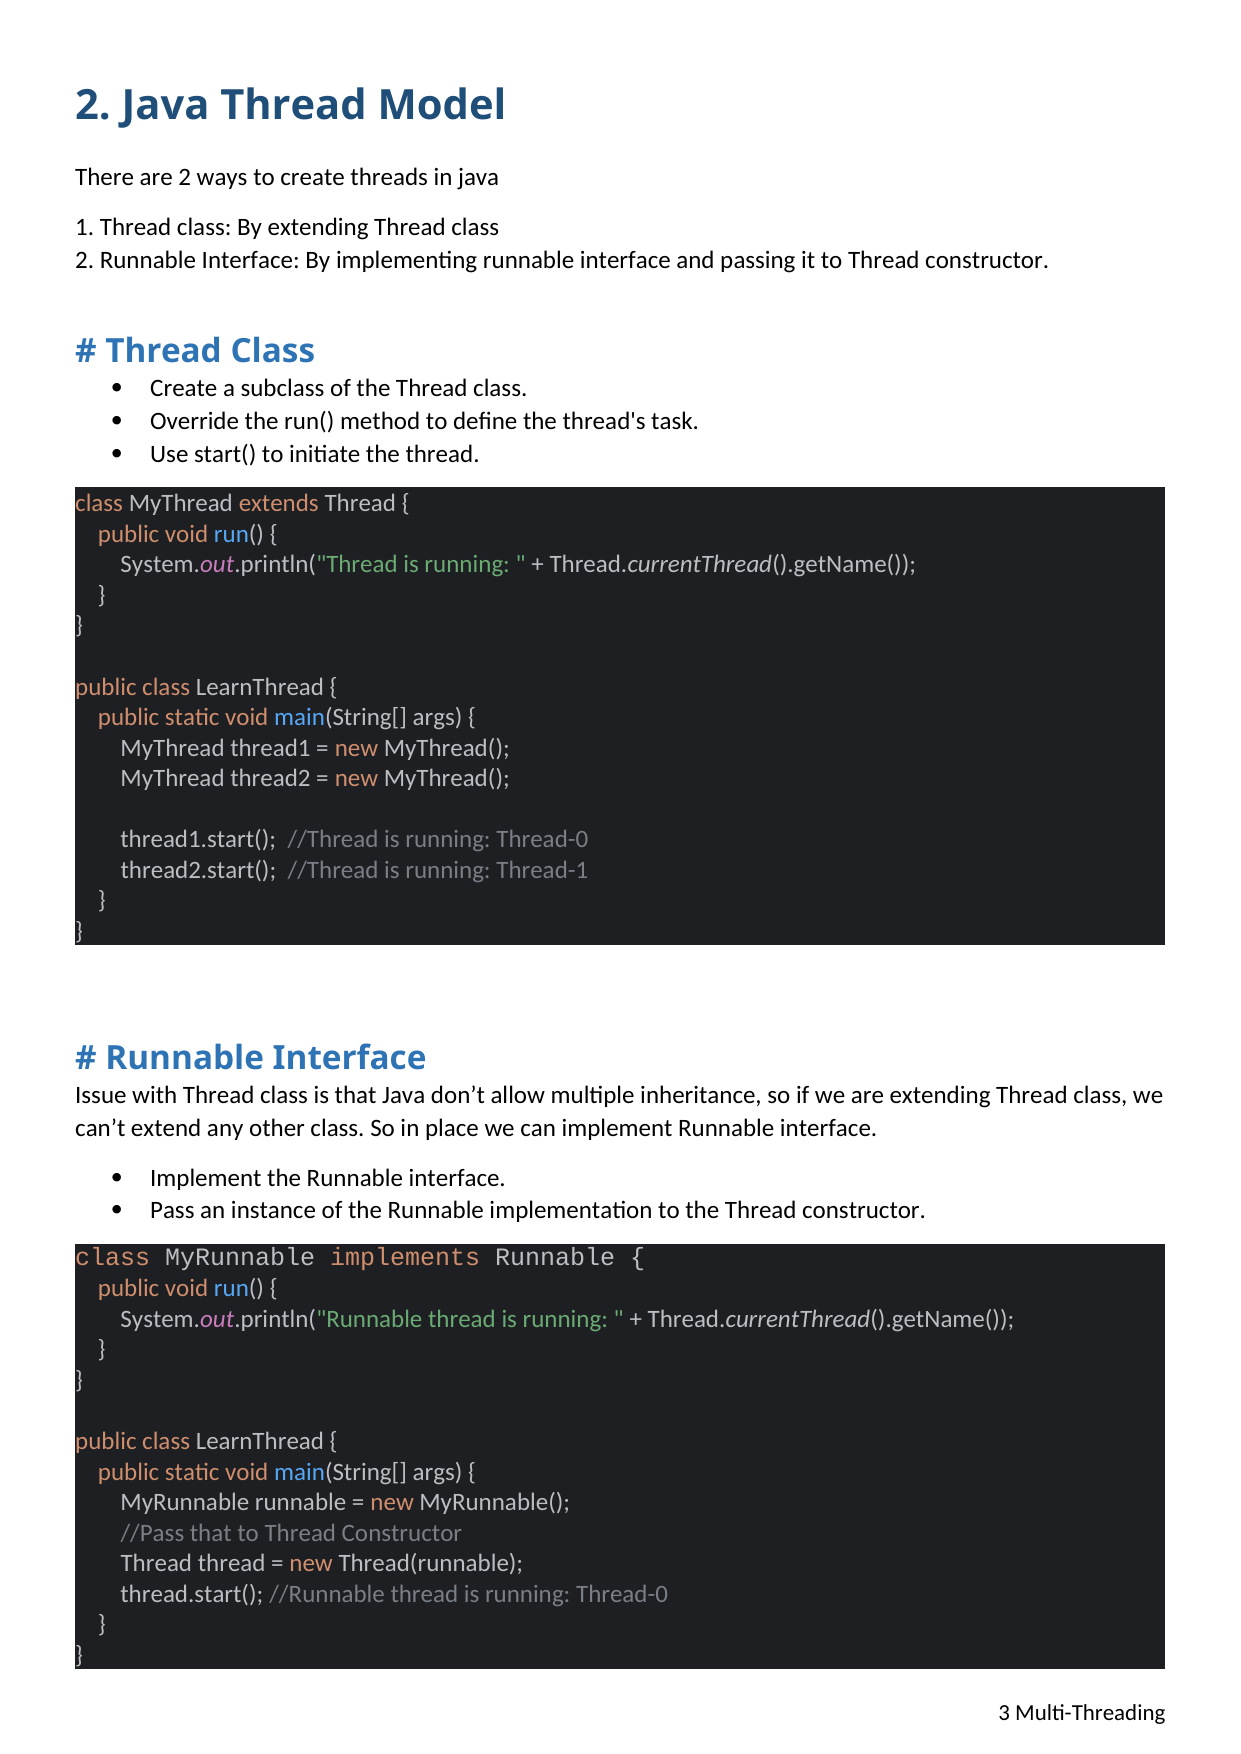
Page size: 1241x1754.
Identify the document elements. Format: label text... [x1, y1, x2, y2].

text 2. Runnable Interface: By implementing runnable interface and passing it to Thread constructor. [75, 244, 1165, 274]
list Pass an instance of the Runnable implementation to the Thread constructor. [112, 1194, 1165, 1225]
text 1. Thread class: By extending Thread class [75, 211, 1165, 241]
text class MyThread extends Thread { public void run() { System.out.println("Thread is running: " + Thread.currentThread().getName()); } } public class LearnThread { public static void main(String[] args) { MyThread thread1 = new MyThread(); MyThread thread2 = new MyThread(); thread1.start(); //Thread is running: Thread-0 thread2.start(); //Thread is running: Thread-1 } } [75, 487, 1165, 945]
subtitle # Thread Class [75, 327, 1165, 372]
text class MyRunnable implements Runnable { public void run() { System.out.println("Runnable thread is running: " + Thread.currentThread().getName()); } } public class LearnThread { public static void main(String[] args) { MyRunnable runnable = new MyRunnable(); //Pass that to Thread Constructor Thread thread = new Thread(runnable); thread.start(); //Runnable thread is running: Thread-0 } } [75, 1244, 1165, 1669]
list Create a subclass of the Thread class. [112, 372, 1165, 403]
list Implement the Runnable interface. [112, 1162, 1165, 1192]
list Override the run() method to define the thread's task. [112, 405, 1165, 436]
text Issue with Thread class is that Java don’t allow multiple inheritance, so if we are extending Thread class, we can’t extend any other class. So in place we can implement Runnable interface. [75, 1079, 1165, 1143]
text There are 2 ways to create threads in java [75, 161, 1165, 192]
subtitle # Runnable Interface [75, 1034, 1165, 1079]
list Use start() to initiate the thread. [112, 438, 1165, 468]
subtitle 2. Java Thread Model [75, 75, 1165, 132]
